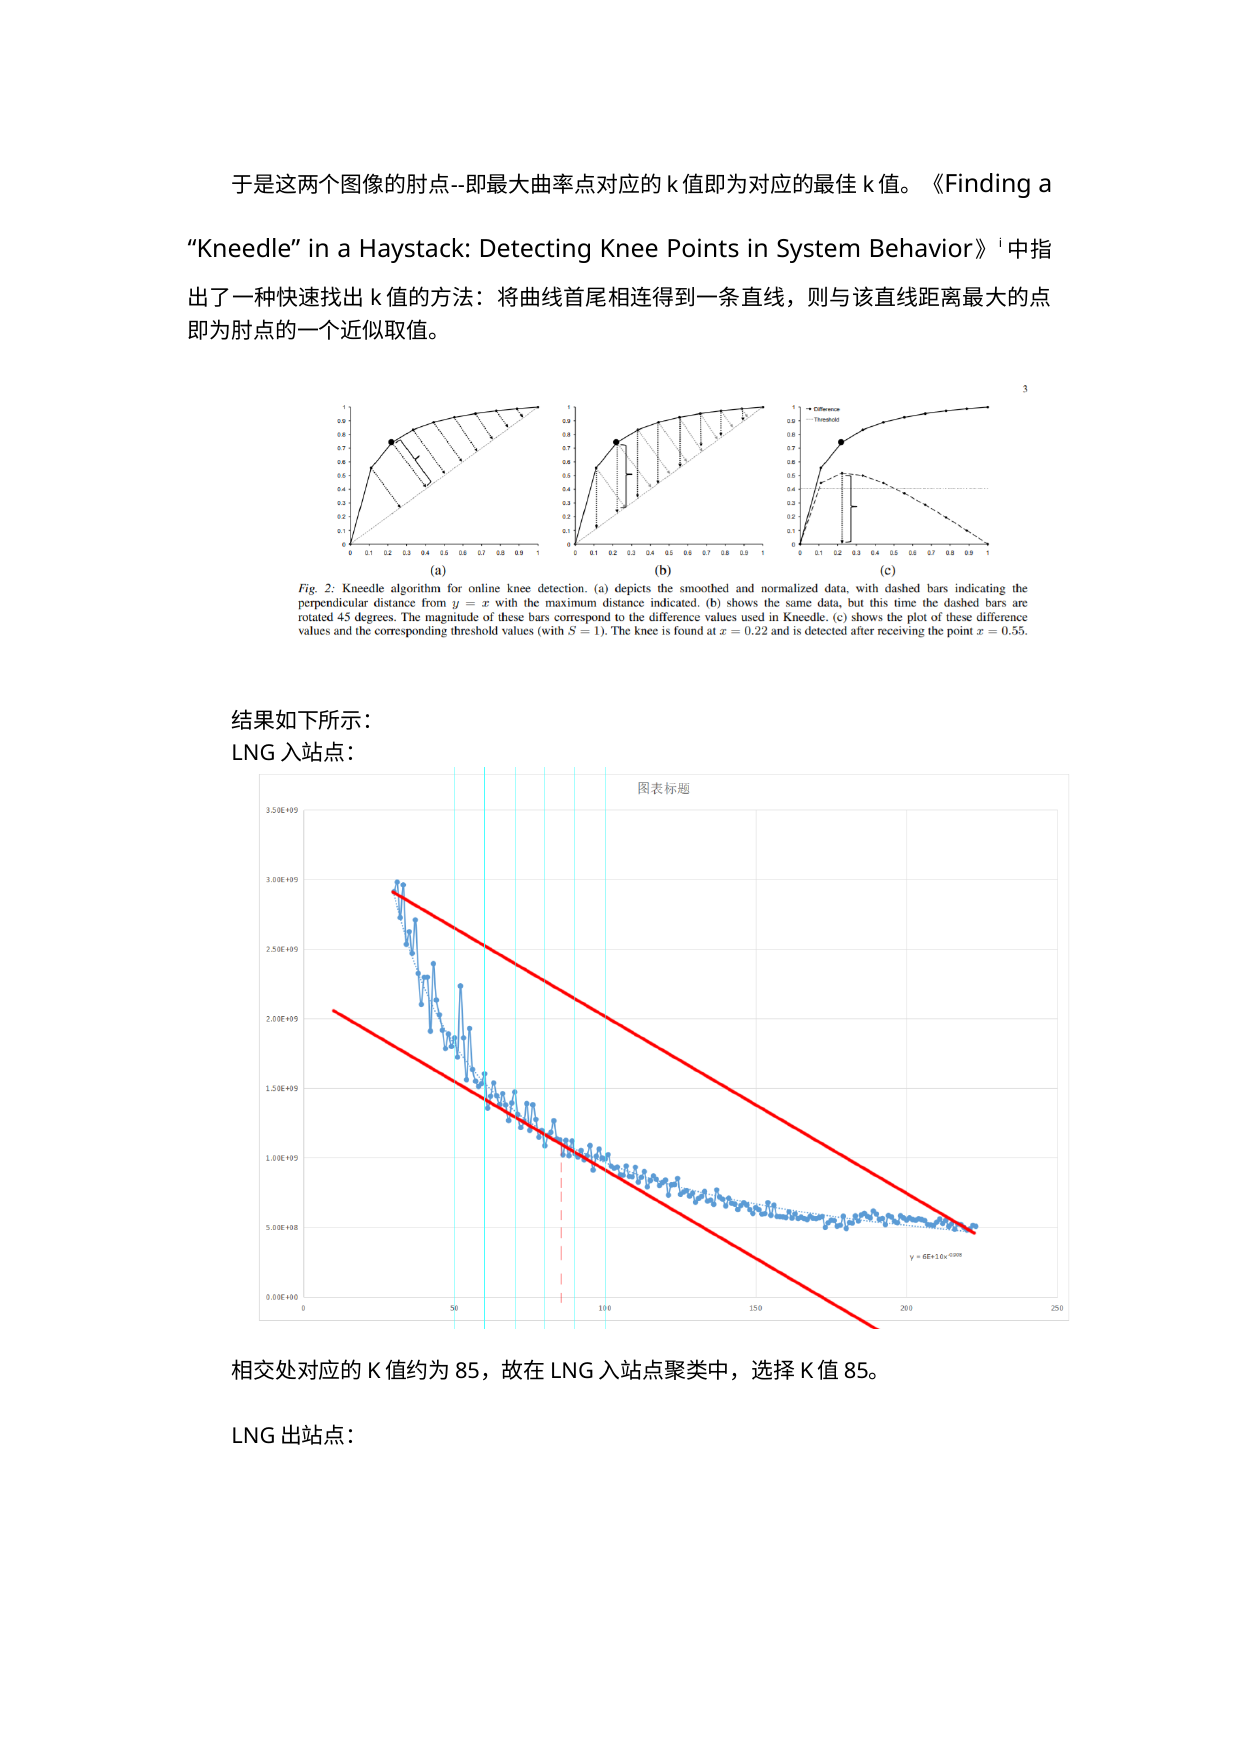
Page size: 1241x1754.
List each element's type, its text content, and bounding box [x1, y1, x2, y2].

text LNG入站点： [187, 735, 1053, 767]
text LNG出站点： [187, 1417, 1053, 1450]
picture [231, 767, 1096, 1329]
picture [231, 345, 1097, 639]
text 相交处对应的K值约为85，故在LNG入站点聚类中，选择K值85。 [187, 1352, 1053, 1385]
text 结果如下所示： [187, 702, 1053, 735]
text 于是这两个图像的肘点--即最大曲率点对应的k值即为对应的最佳k值。《Finding a “Kneedle” in a Haystack: Detecting Knee Points in System Behavior》 中指出了一种快速找出k值的方法：将曲线首尾相连得到一条直线，则与该直线距离最大的点即为肘点的一个近似取值。 [187, 150, 1053, 345]
